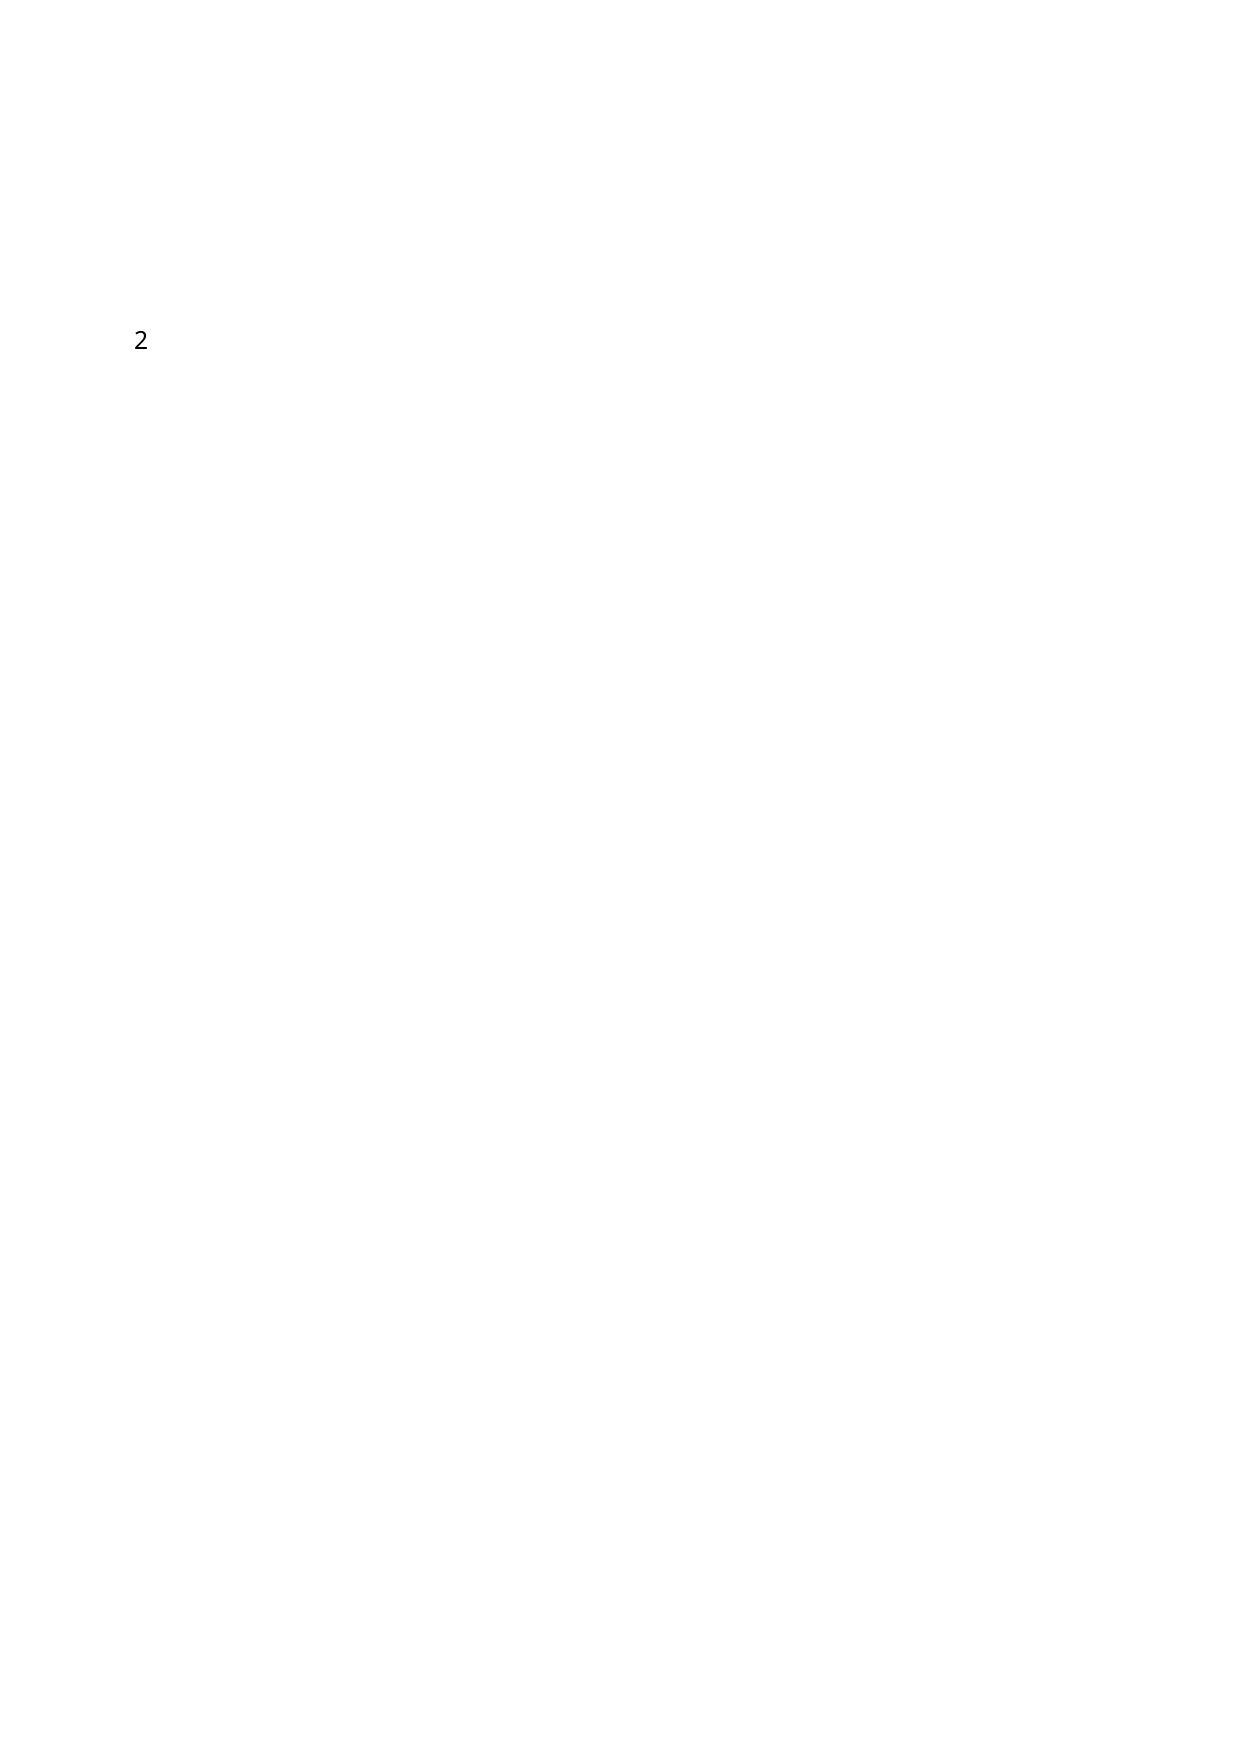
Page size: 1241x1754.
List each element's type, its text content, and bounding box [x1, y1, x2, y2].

text 2 [134, 322, 1182, 356]
